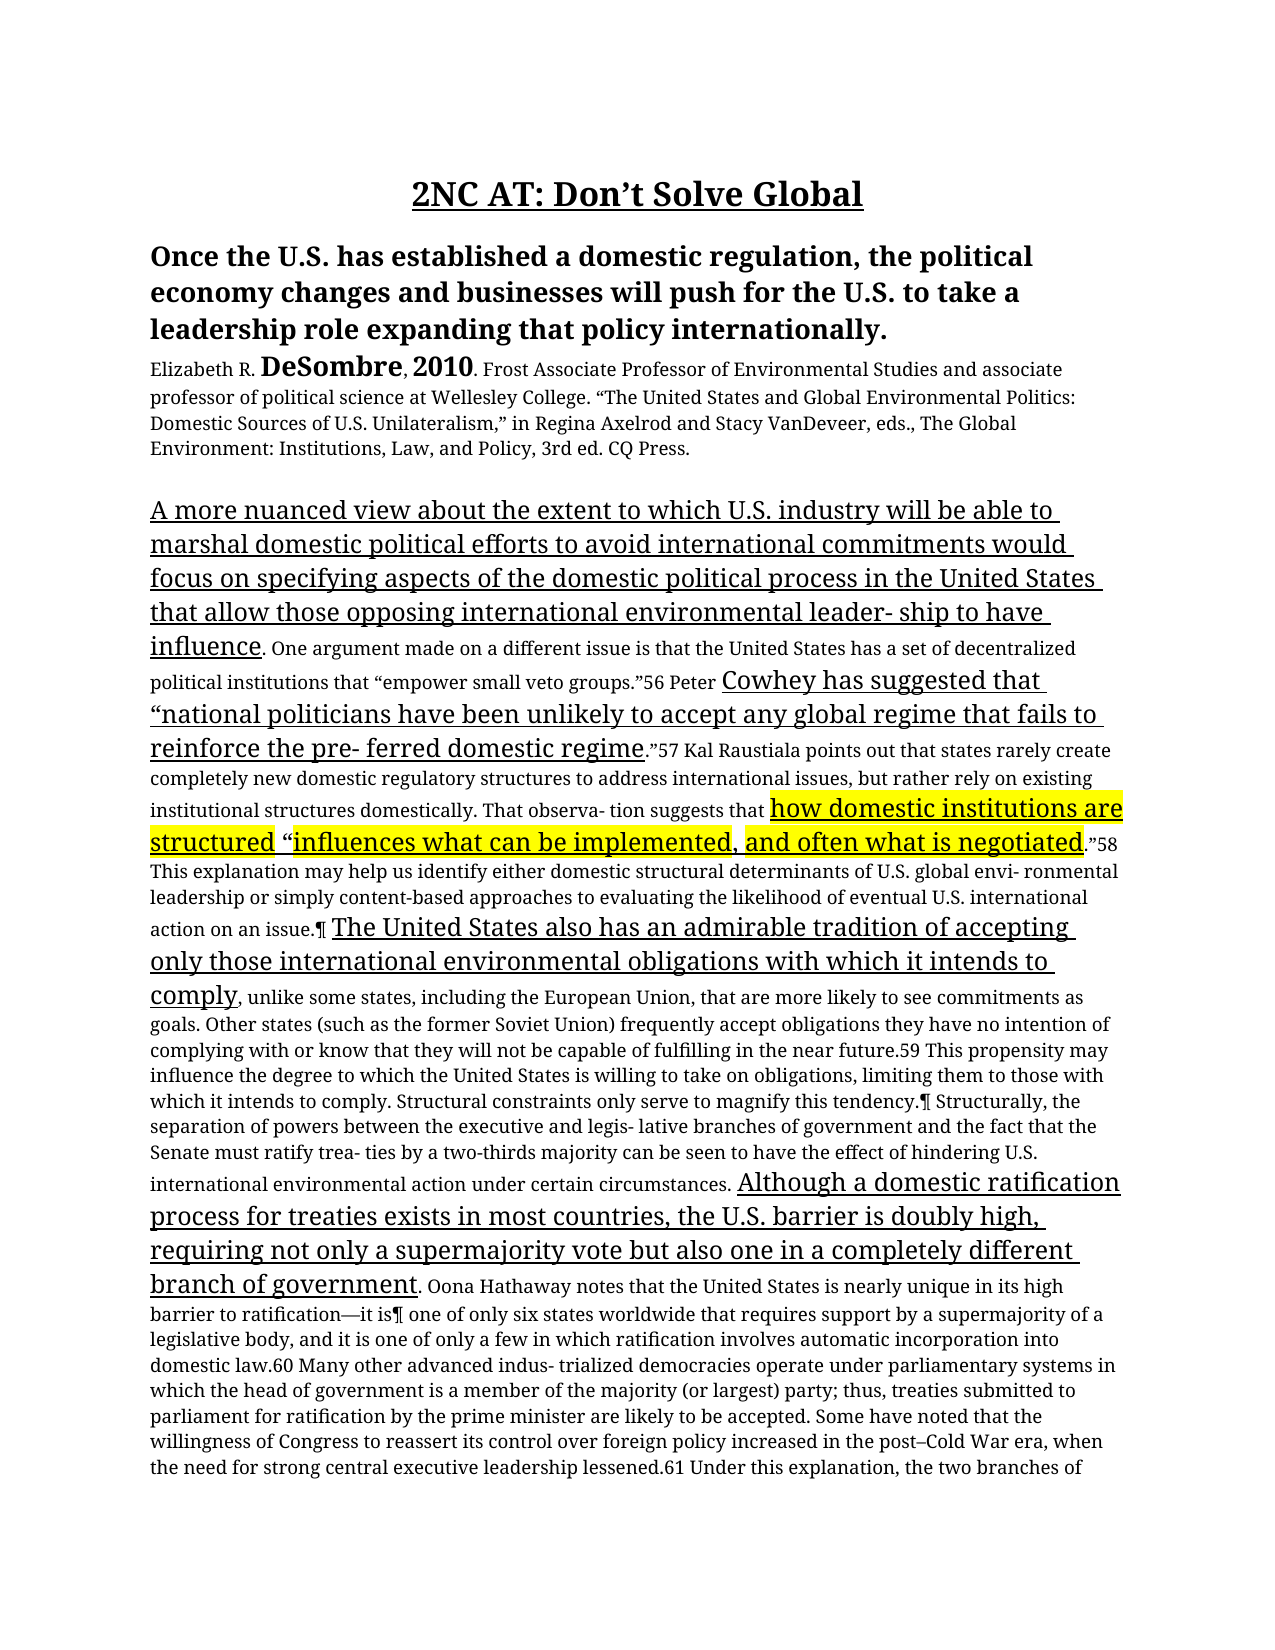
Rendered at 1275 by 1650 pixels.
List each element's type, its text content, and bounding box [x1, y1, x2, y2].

subtitle Once the U.S. has established a domestic regulation, the political economy changes and businesses will push for the U.S. to take a leadership role expanding that policy internationally. [150, 237, 1125, 348]
subtitle 2NC AT: Don’t Solve Global [150, 171, 1125, 216]
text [150, 492, 1125, 1480]
text Elizabeth R. DeSombre, 2010. Frost Associate Professor of Environmental Studies and associate professor of political science at Wellesley College. “The United States and Global Environmental Politics: Domestic Sources of U.S. Unilateralism,” in Regina Axelrod and Stacy VanDeveer, eds., The Global Environment: Institutions, Law, and Policy, 3rd ed. CQ Press. [150, 348, 1125, 461]
